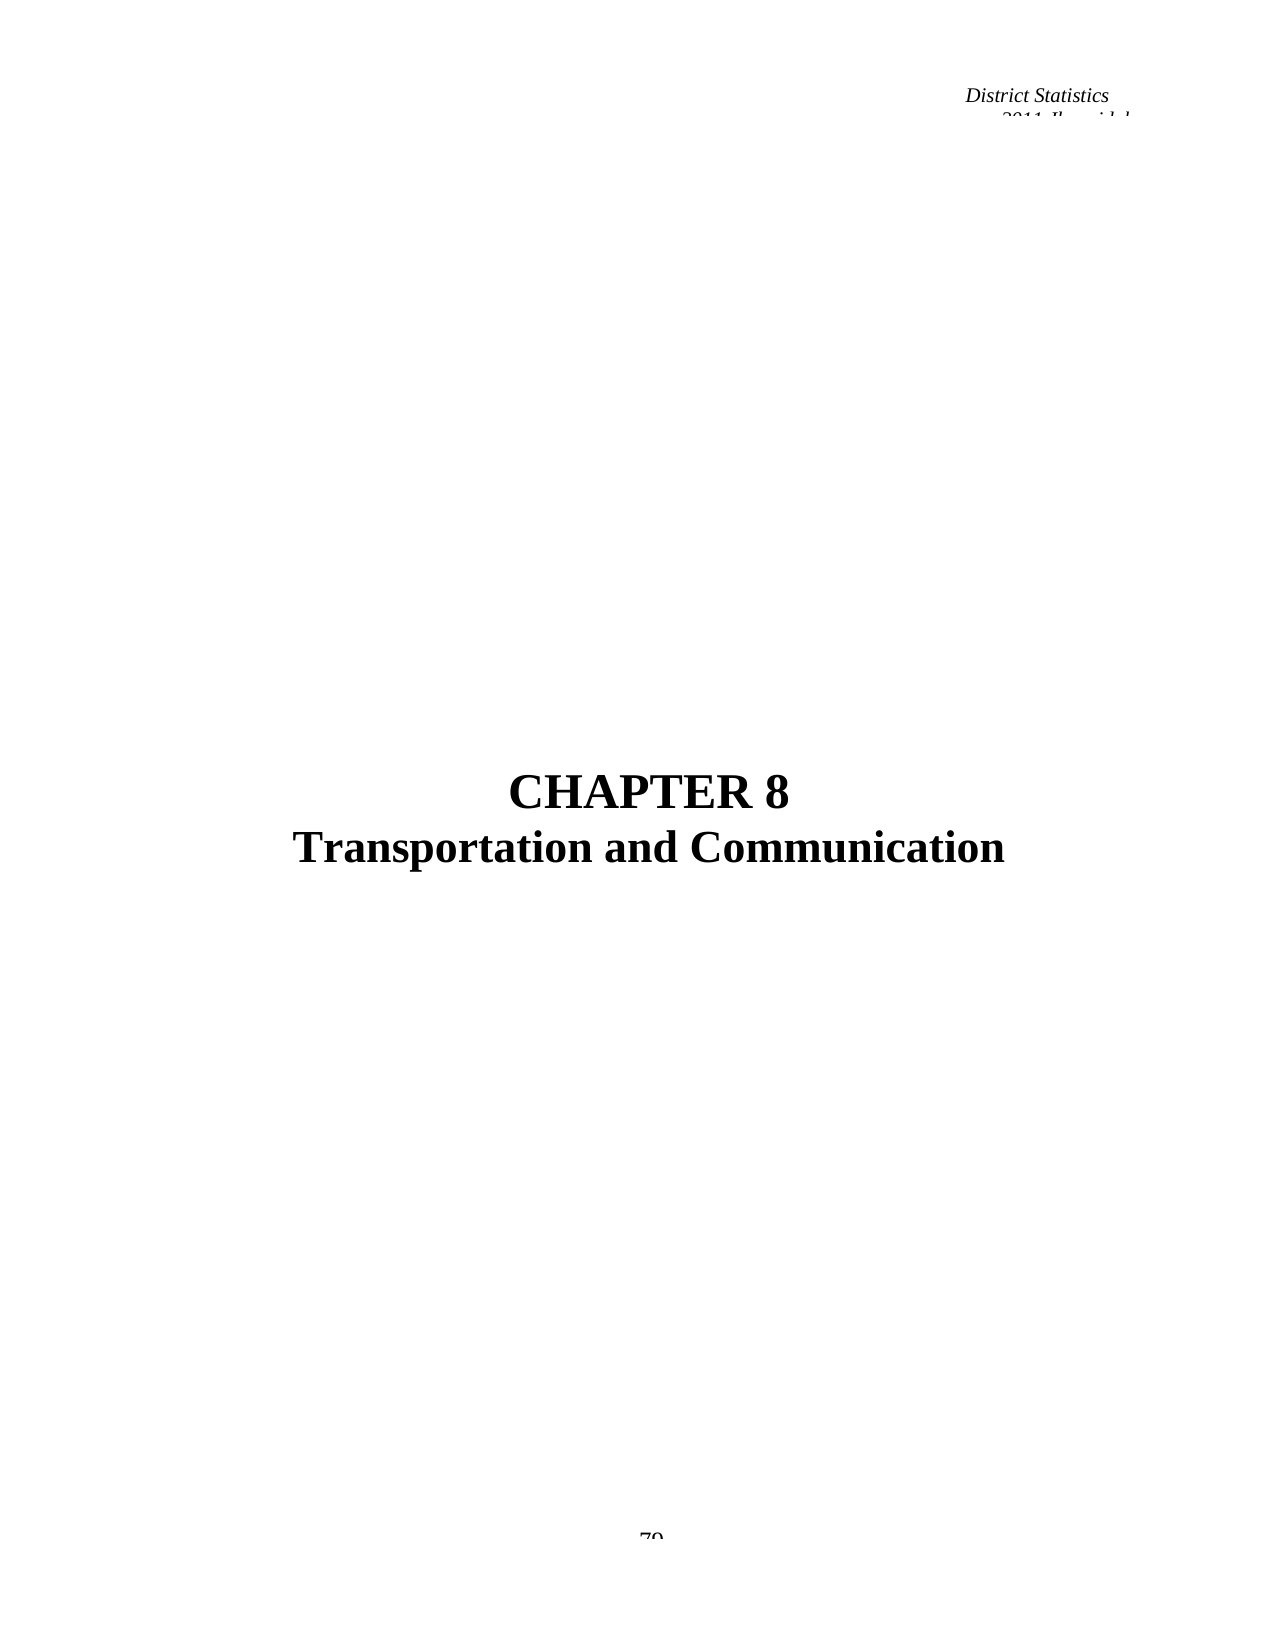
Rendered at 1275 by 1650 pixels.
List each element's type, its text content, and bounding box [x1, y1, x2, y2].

subtitle Transportation and Communication [198, 820, 1100, 873]
subtitle CHAPTER 8 [198, 763, 1100, 820]
